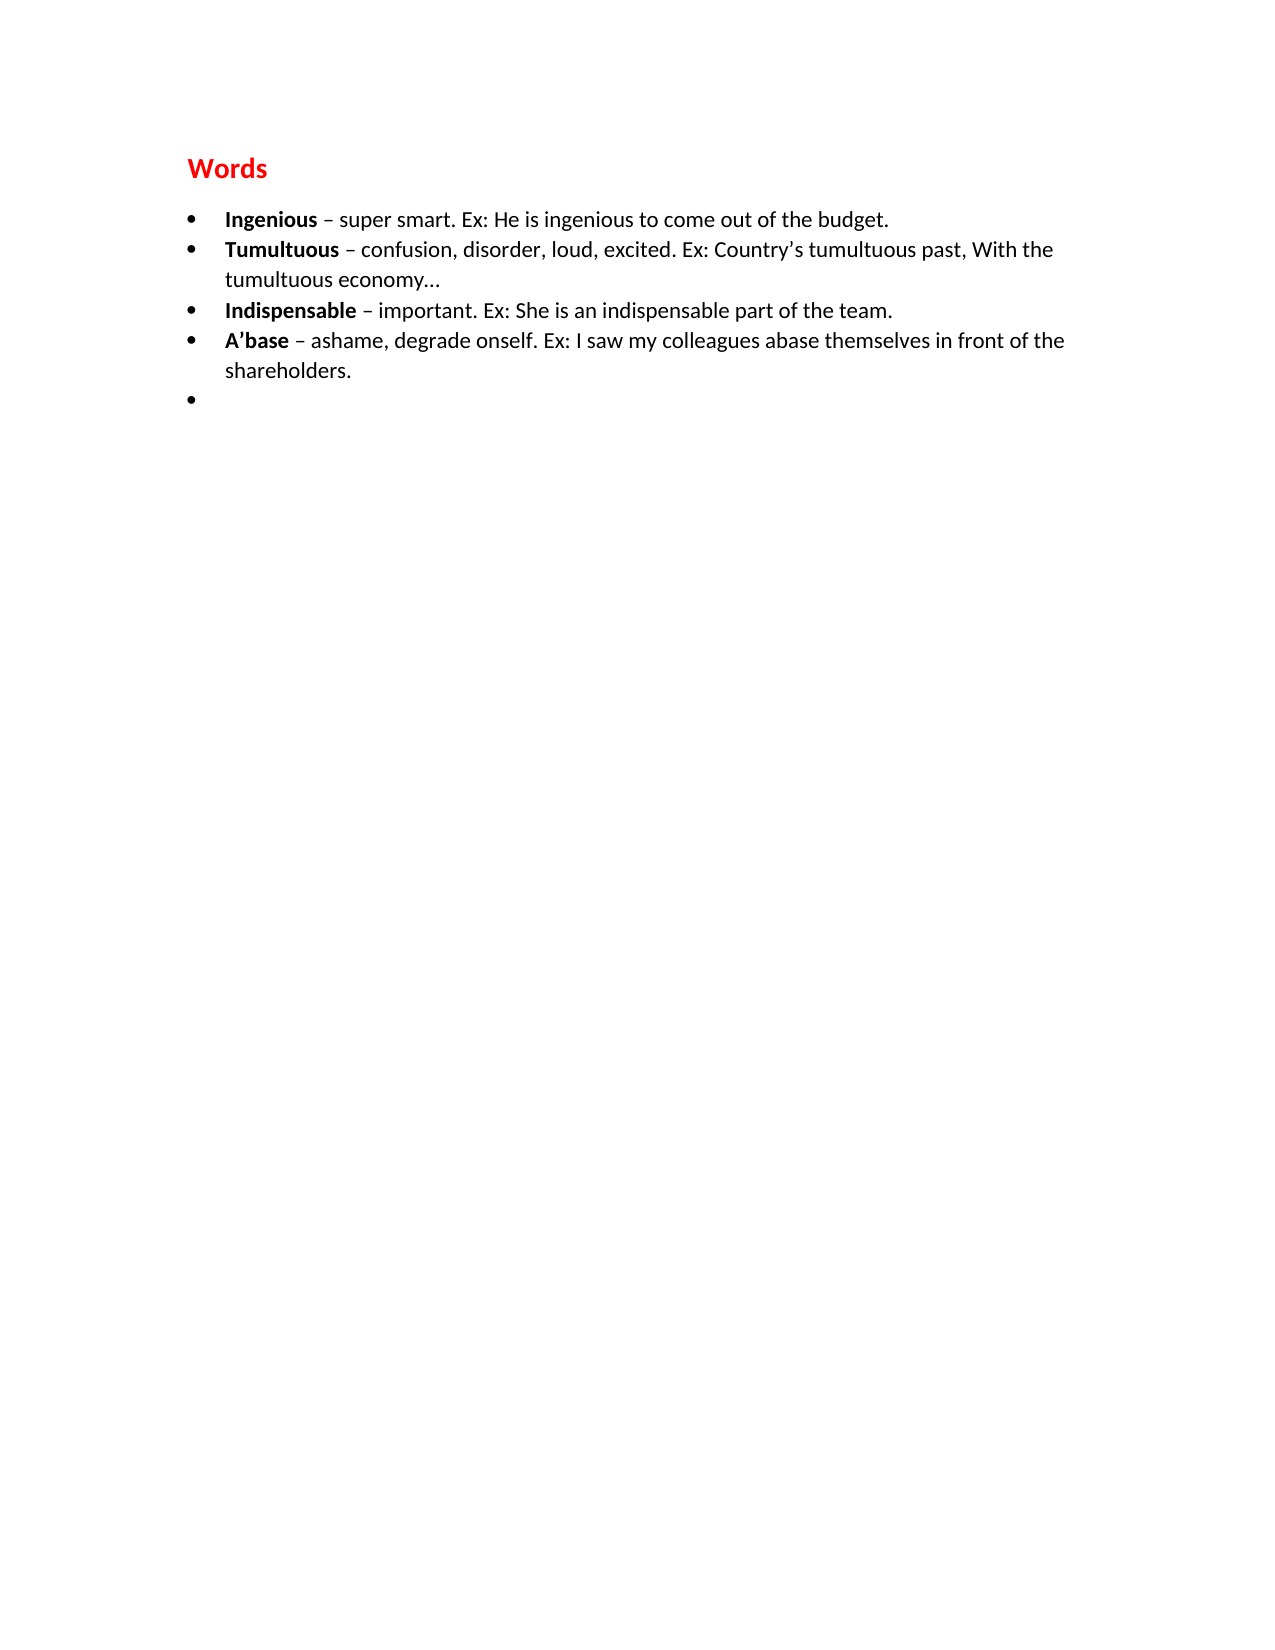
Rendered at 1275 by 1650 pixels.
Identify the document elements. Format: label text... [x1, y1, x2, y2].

list Ingenious – super smart. Ex: He is ingenious to come out of the budget. [187, 205, 1125, 233]
list Tumultuous – confusion, disorder, loud, excited. Ex: Country’s tumultuous past, With the tumultuous economy… [187, 235, 1125, 293]
list A’base – ashame, degrade onself. Ex: I saw my colleagues abase themselves in front of the shareholders. [187, 326, 1125, 384]
list Indispensable – important. Ex: She is an indispensable part of the team. [187, 296, 1125, 324]
text Words [187, 150, 1125, 186]
